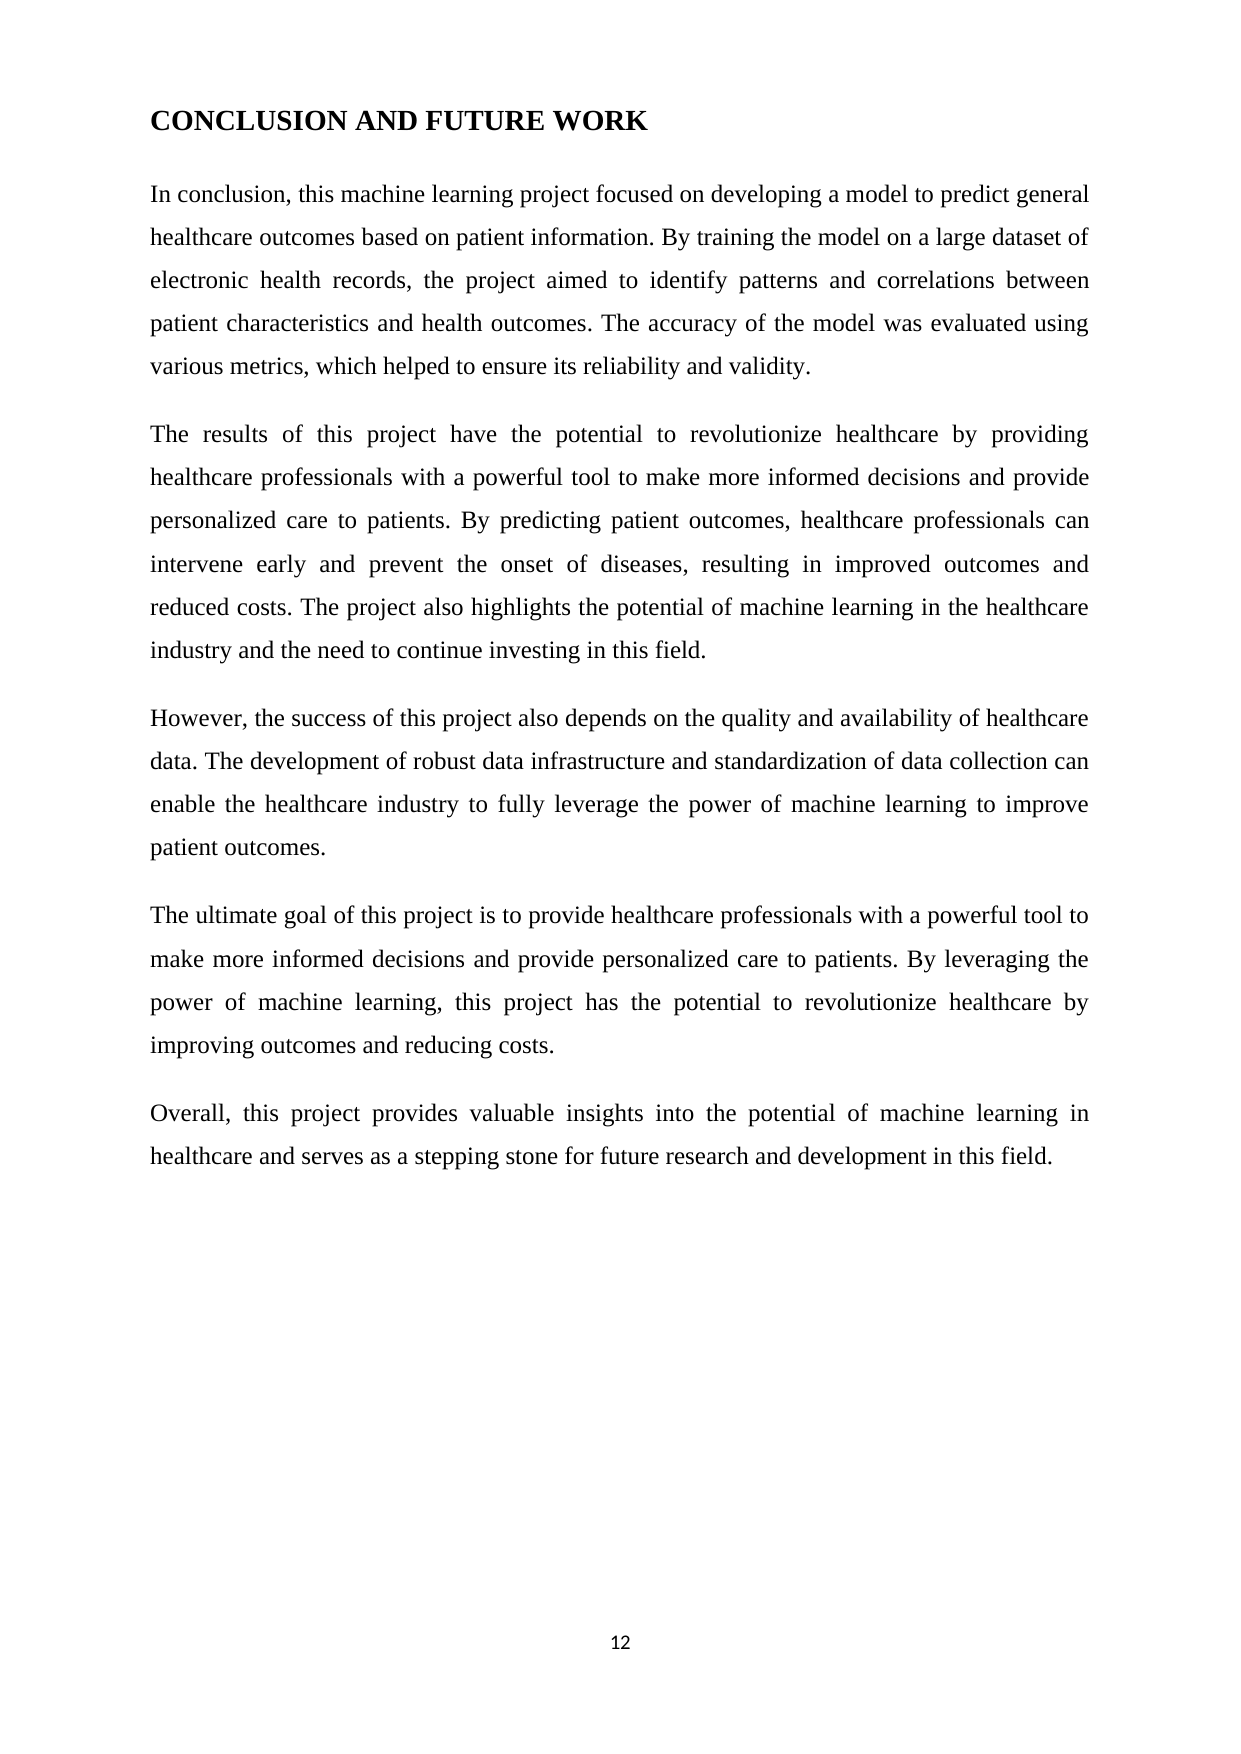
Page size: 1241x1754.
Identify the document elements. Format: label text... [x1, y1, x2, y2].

text In conclusion, this machine learning project focused on developing a model to predict general healthcare outcomes based on patient information. By training the model on a large dataset of electronic health records, the project aimed to identify patterns and correlations between patient characteristics and health outcomes. The accuracy of the model was evaluated using various metrics, which helped to ensure its reliability and validity. [150, 179, 1090, 380]
text The ultimate goal of this project is to provide healthcare professionals with a powerful tool to make more informed decisions and provide personalized care to patients. By leveraging the power of machine learning, this project has the potential to revolutionize healthcare by improving outcomes and reducing costs. [150, 901, 1090, 1059]
text CONCLUSION AND FUTURE WORK [150, 103, 1090, 137]
text However, the success of this project also depends on the quality and availability of healthcare data. The development of robust data infrastructure and standardization of data collection can enable the healthcare industry to fully leverage the power of machine learning to improve patient outcomes. [150, 703, 1090, 861]
text Overall, this project provides valuable insights into the potential of machine learning in healthcare and serves as a stepping stone for future research and development in this field. [150, 1098, 1090, 1170]
text The results of this project have the potential to revolutionize healthcare by providing healthcare professionals with a powerful tool to make more informed decisions and provide personalized care to patients. By predicting patient outcomes, healthcare professionals can intervene early and prevent the onset of diseases, resulting in improved outcomes and reduced costs. The project also highlights the potential of machine learning in the healthcare industry and the need to continue investing in this field. [150, 419, 1090, 664]
